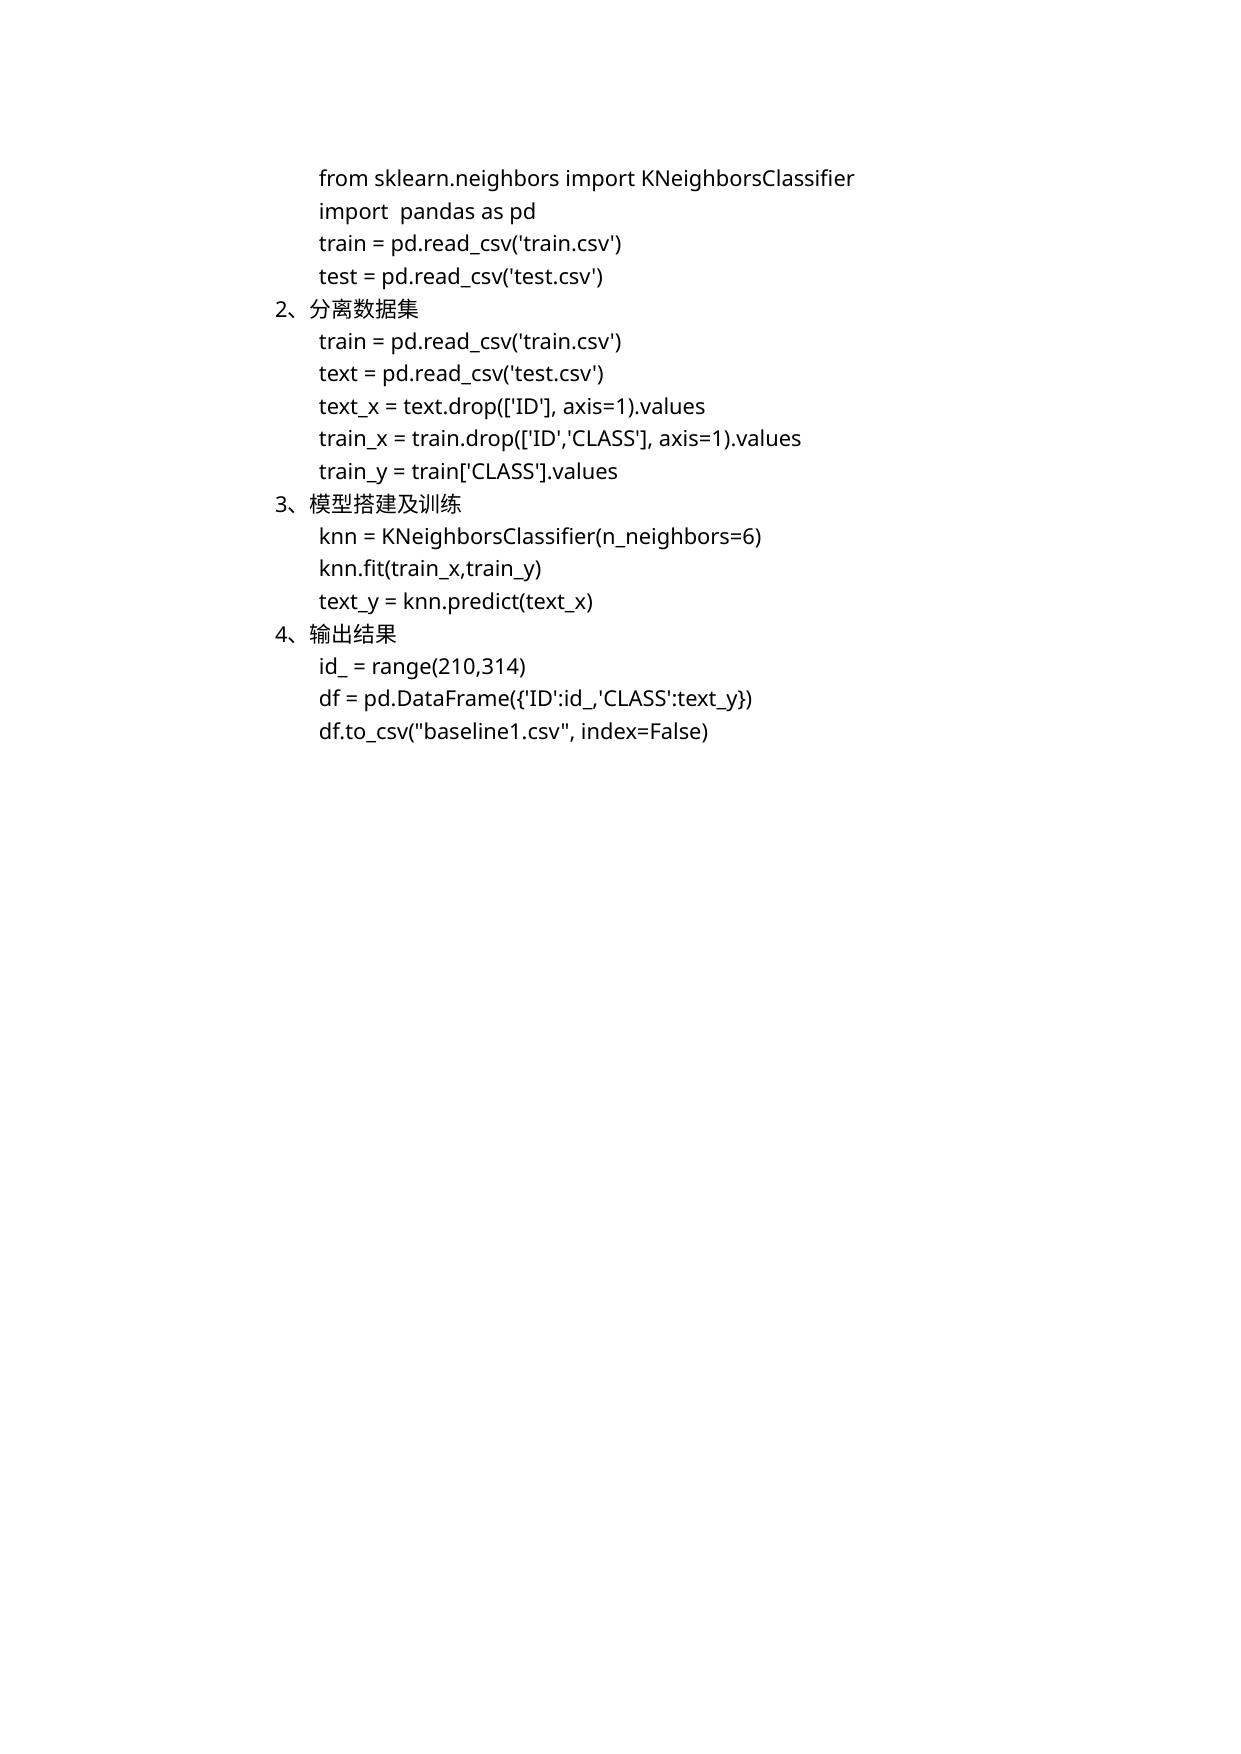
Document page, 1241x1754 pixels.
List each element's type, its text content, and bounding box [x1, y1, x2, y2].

text df = pd.DataFrame({'ID':id_,'CLASS':text_y}) [231, 682, 1053, 714]
text train_x = train.drop(['ID','CLASS'], axis=1).values [231, 422, 1053, 454]
text knn.fit(train_x,train_y) [231, 552, 1053, 584]
text 4、输出结果 [231, 617, 1053, 649]
text 3、模型搭建及训练 [231, 487, 1053, 519]
text text = pd.read_csv('test.csv') [231, 357, 1053, 389]
text id_ = range(210,314) [231, 649, 1053, 682]
text knn = KNeighborsClassifier(n_neighbors=6) [231, 519, 1053, 552]
text import pandas as pd [231, 194, 1053, 227]
text text_x = text.drop(['ID'], axis=1).values [231, 389, 1053, 422]
text train = pd.read_csv('train.csv') [231, 227, 1053, 259]
text test = pd.read_csv('test.csv') [231, 259, 1053, 292]
text train = pd.read_csv('train.csv') [231, 324, 1053, 357]
text from sklearn.neighbors import KNeighborsClassifier [231, 162, 1053, 194]
text text_y = knn.predict(text_x) [231, 584, 1053, 617]
text 2、分离数据集 [231, 292, 1053, 324]
text train_y = train['CLASS'].values [231, 454, 1053, 487]
text df.to_csv("baseline1.csv", index=False) [231, 714, 1053, 747]
